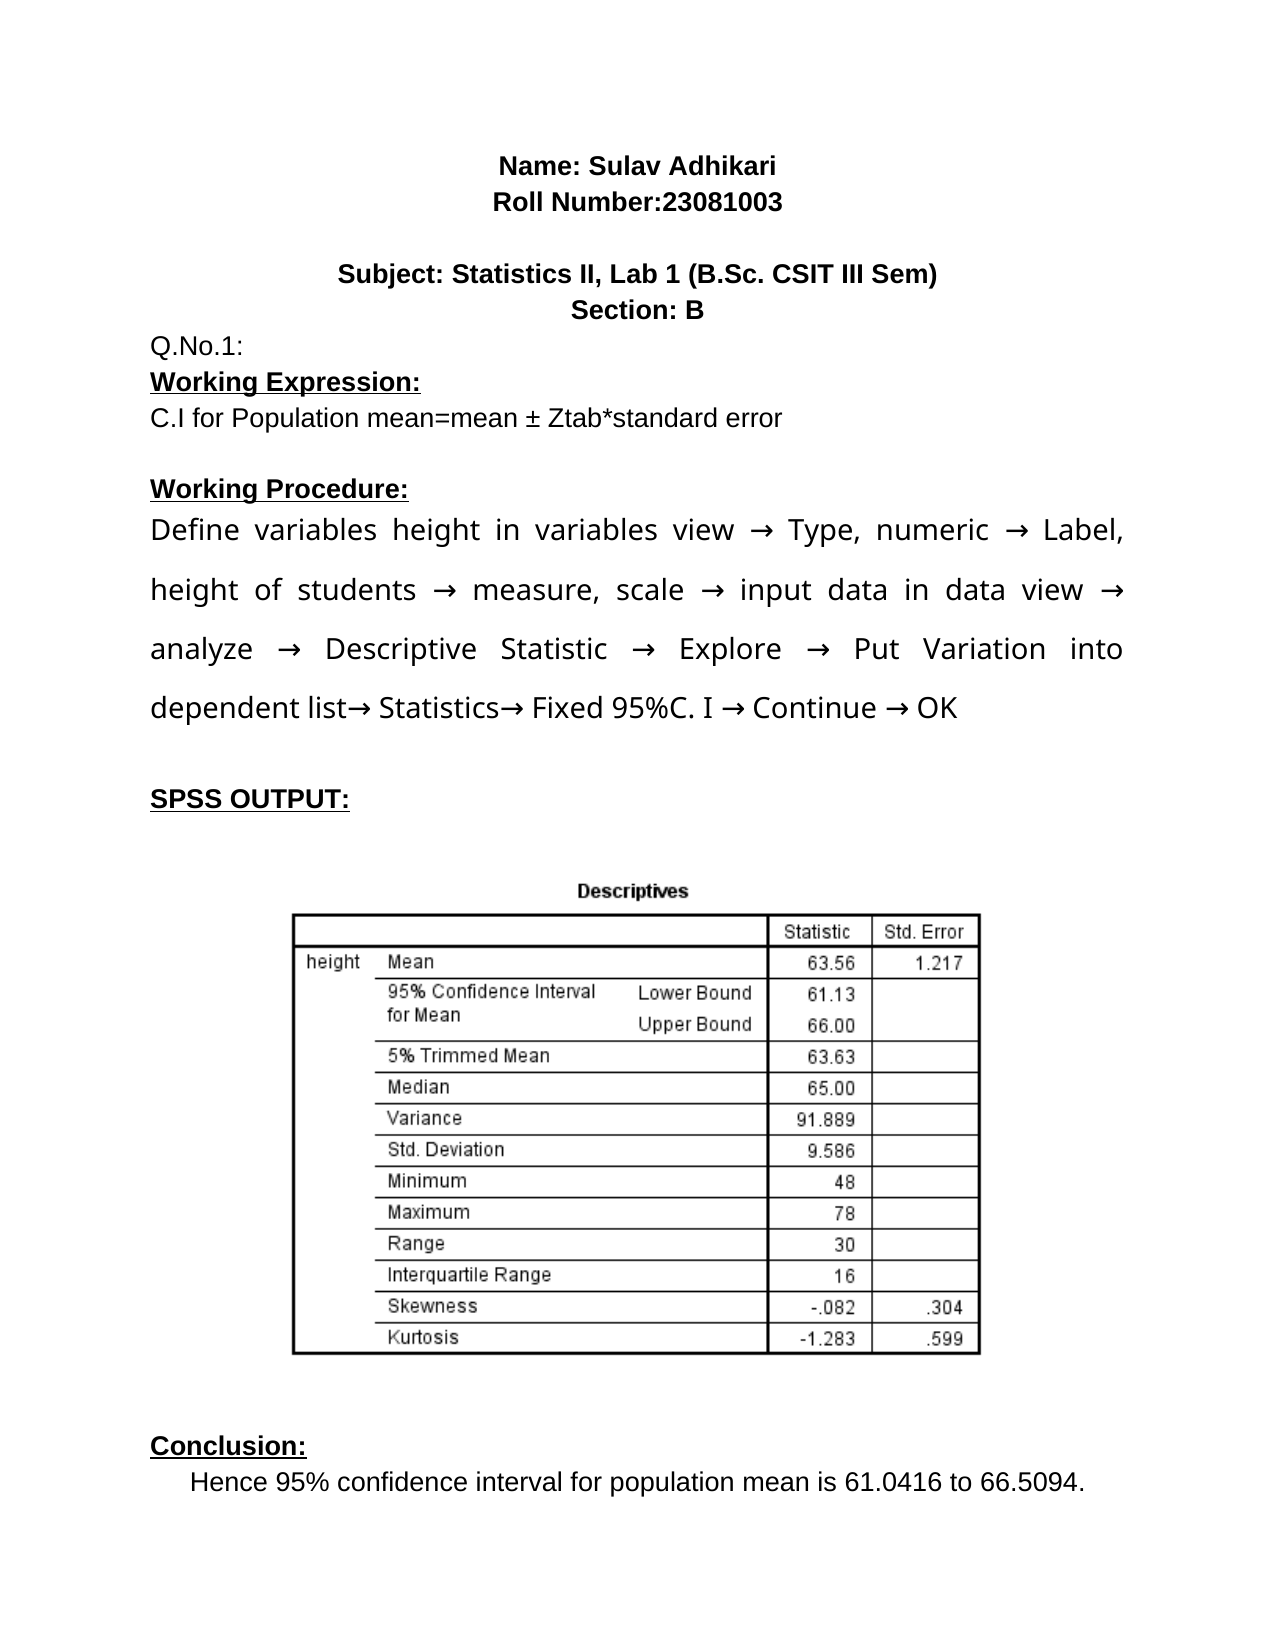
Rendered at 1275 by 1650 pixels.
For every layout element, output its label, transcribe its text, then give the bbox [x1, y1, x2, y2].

text C.I for Population mean=mean ± Ztab*standard error [150, 402, 1125, 433]
text Subject: Statistics II, Lab 1 (B.Sc. CSIT III Sem) [150, 258, 1125, 289]
picture [286, 870, 989, 1363]
text Name: Sulav Adhikari [150, 150, 1125, 181]
text Conclusion: [150, 1430, 1125, 1461]
text SPSS OUTPUT: [150, 783, 1125, 814]
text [150, 1466, 1125, 1497]
text Define variables height in variables view → Type, numeric → Label, height of students → measure, scale → input data in data view → analyze → Descriptive Statistic → Explore → Put Variation into dependent list→ Statistics→ Fixed 95%C. I → Continue → OK [150, 509, 1125, 727]
text Q.No.1: [150, 330, 1125, 361]
text Working Expression: [150, 366, 1125, 397]
text Section: B [150, 294, 1125, 325]
text Working Procedure: [150, 473, 1125, 505]
text Roll Number:23081003 [150, 186, 1125, 217]
